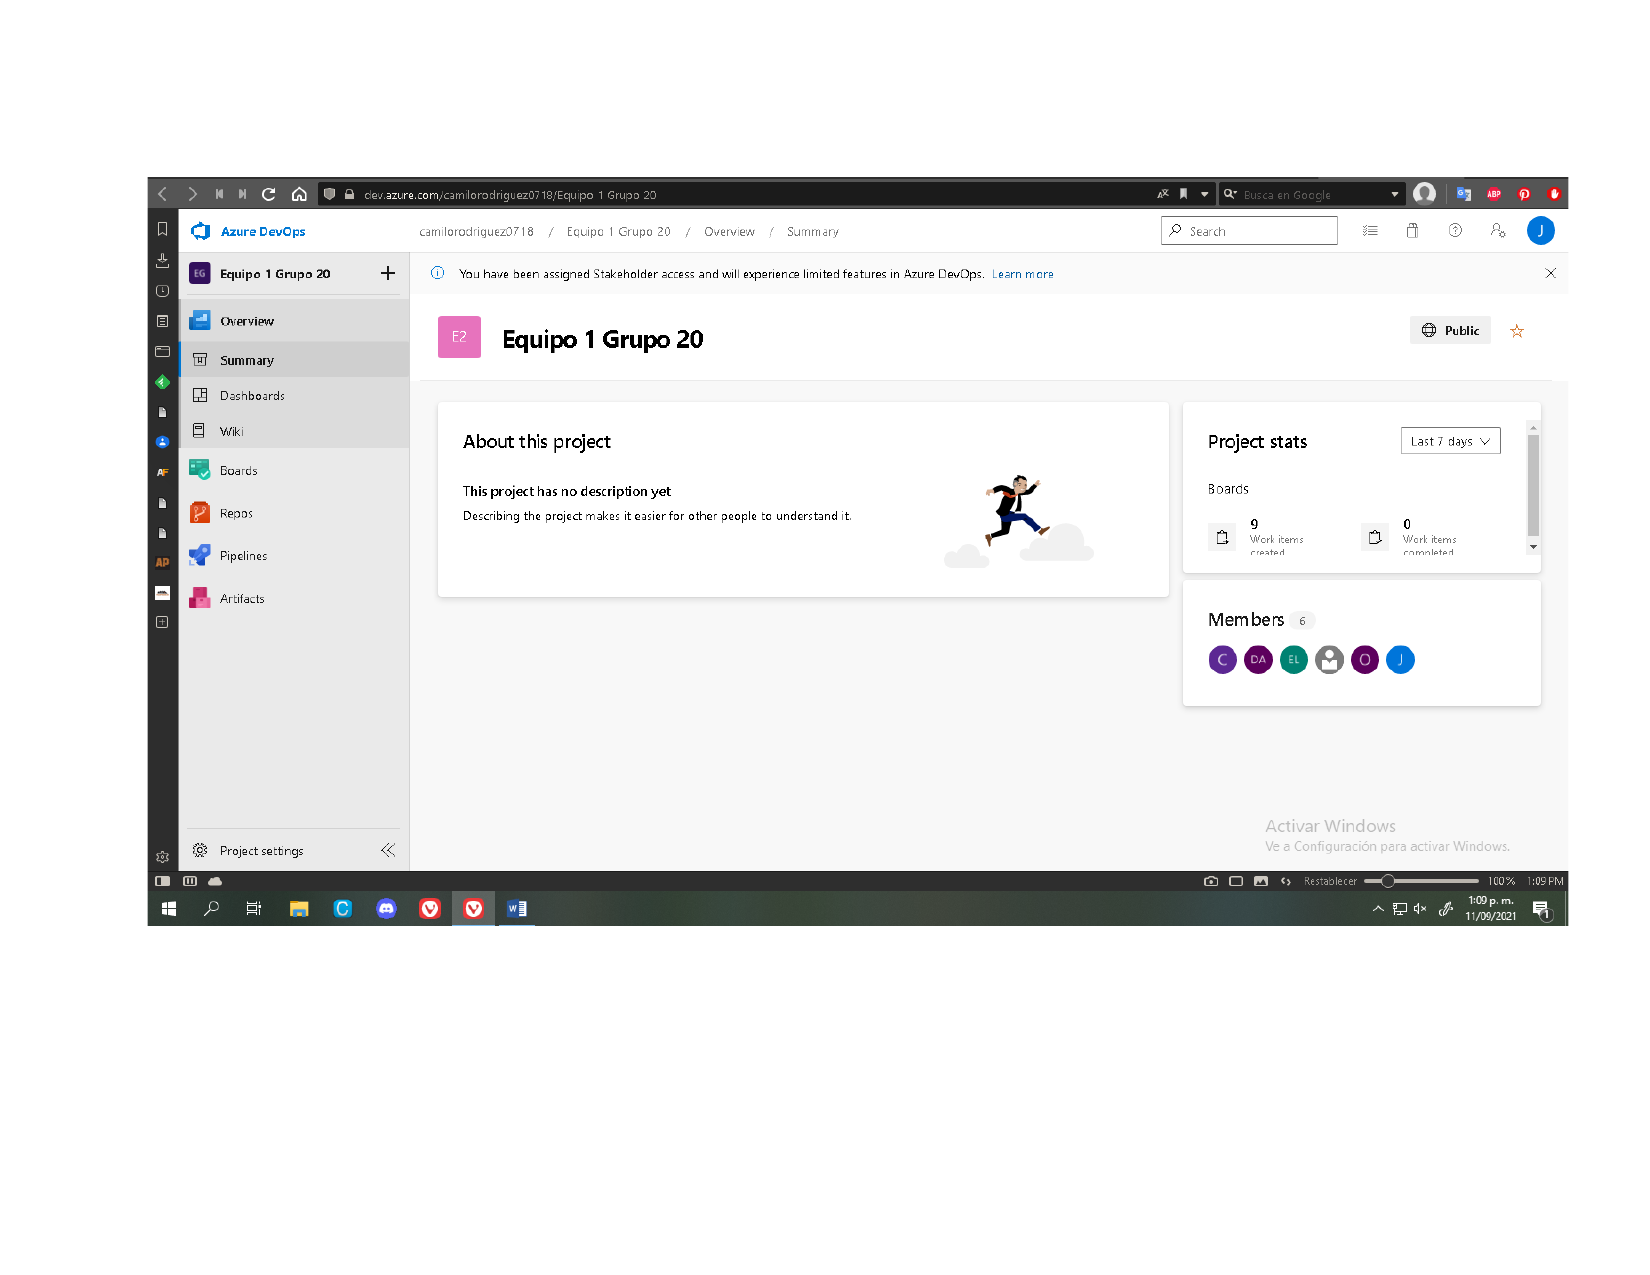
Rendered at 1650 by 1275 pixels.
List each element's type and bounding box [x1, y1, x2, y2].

picture [147, 177, 1569, 926]
